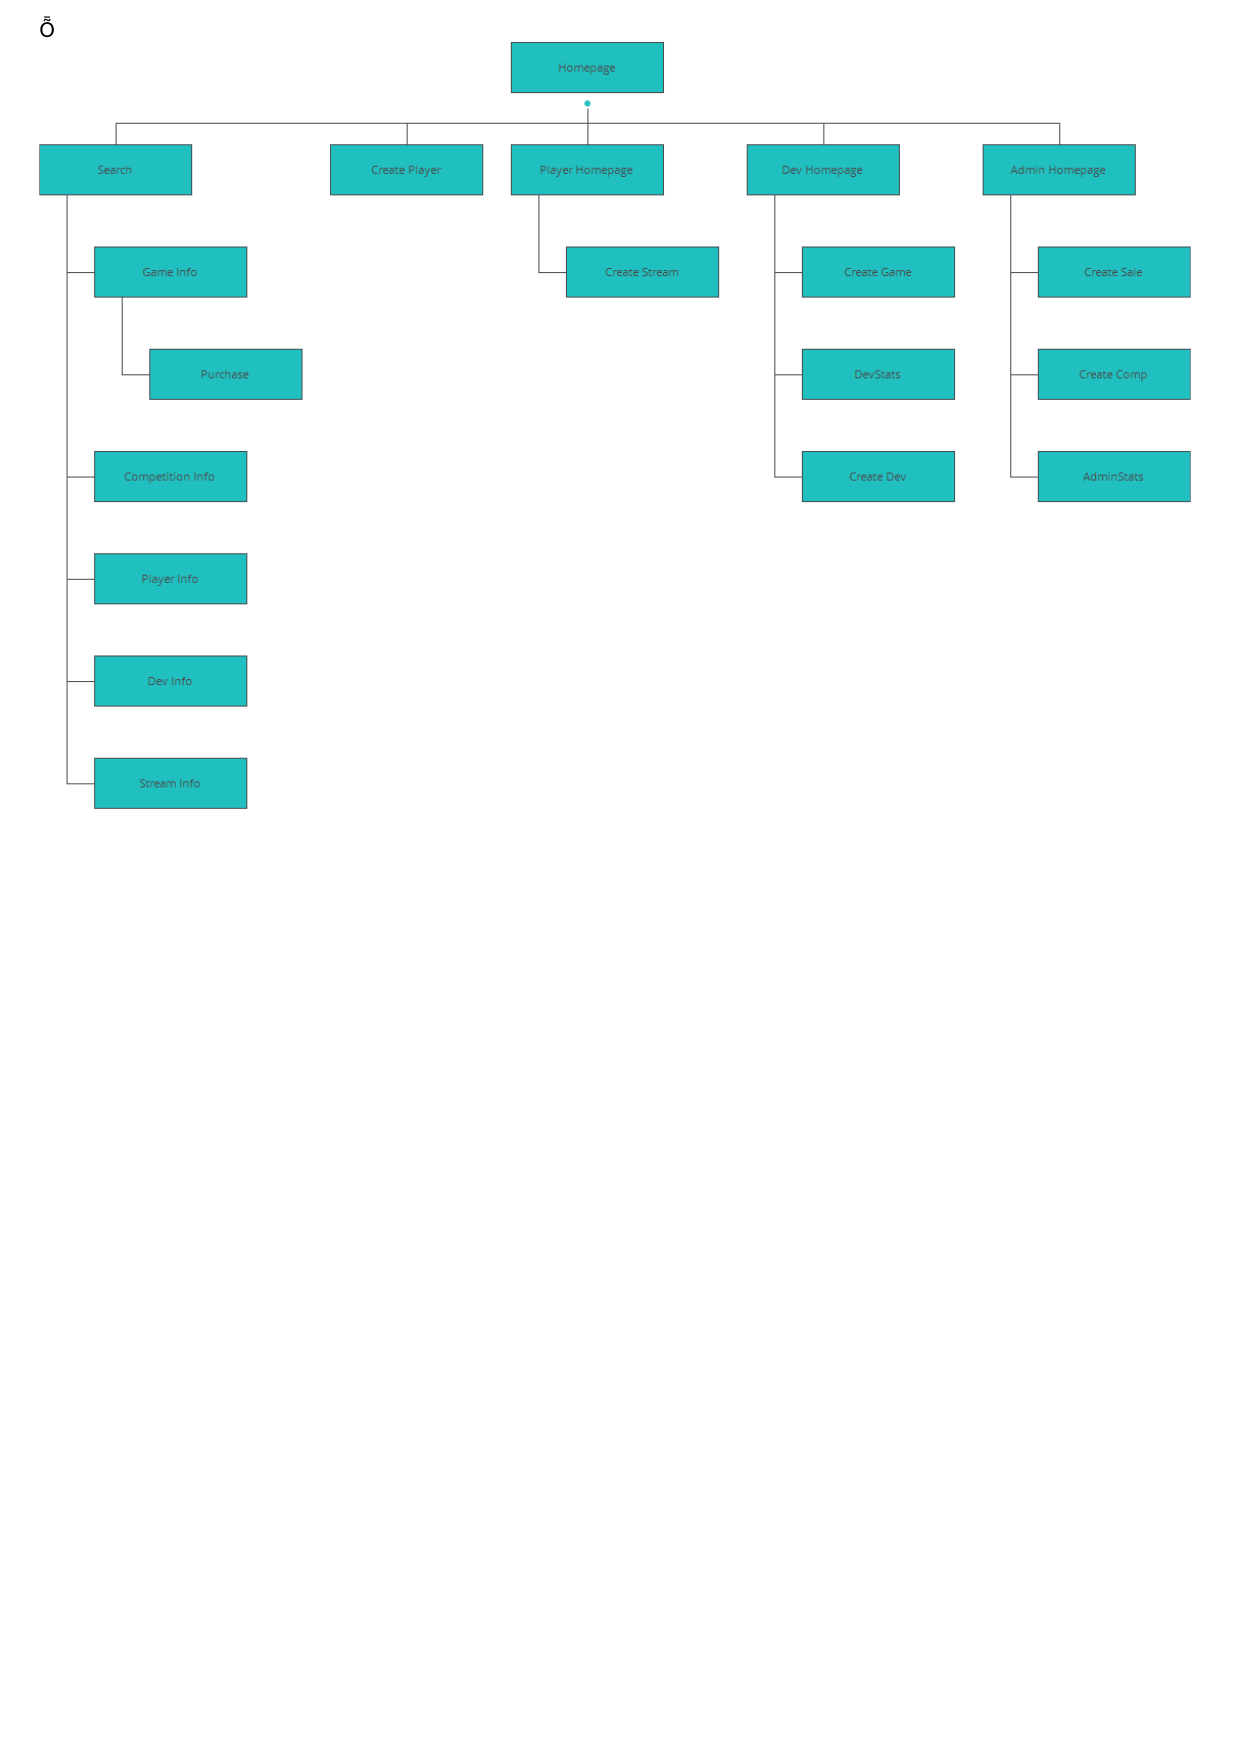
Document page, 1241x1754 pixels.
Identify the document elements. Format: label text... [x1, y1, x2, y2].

text Ȭ [39, 15, 1194, 43]
picture [39, 42, 1191, 860]
